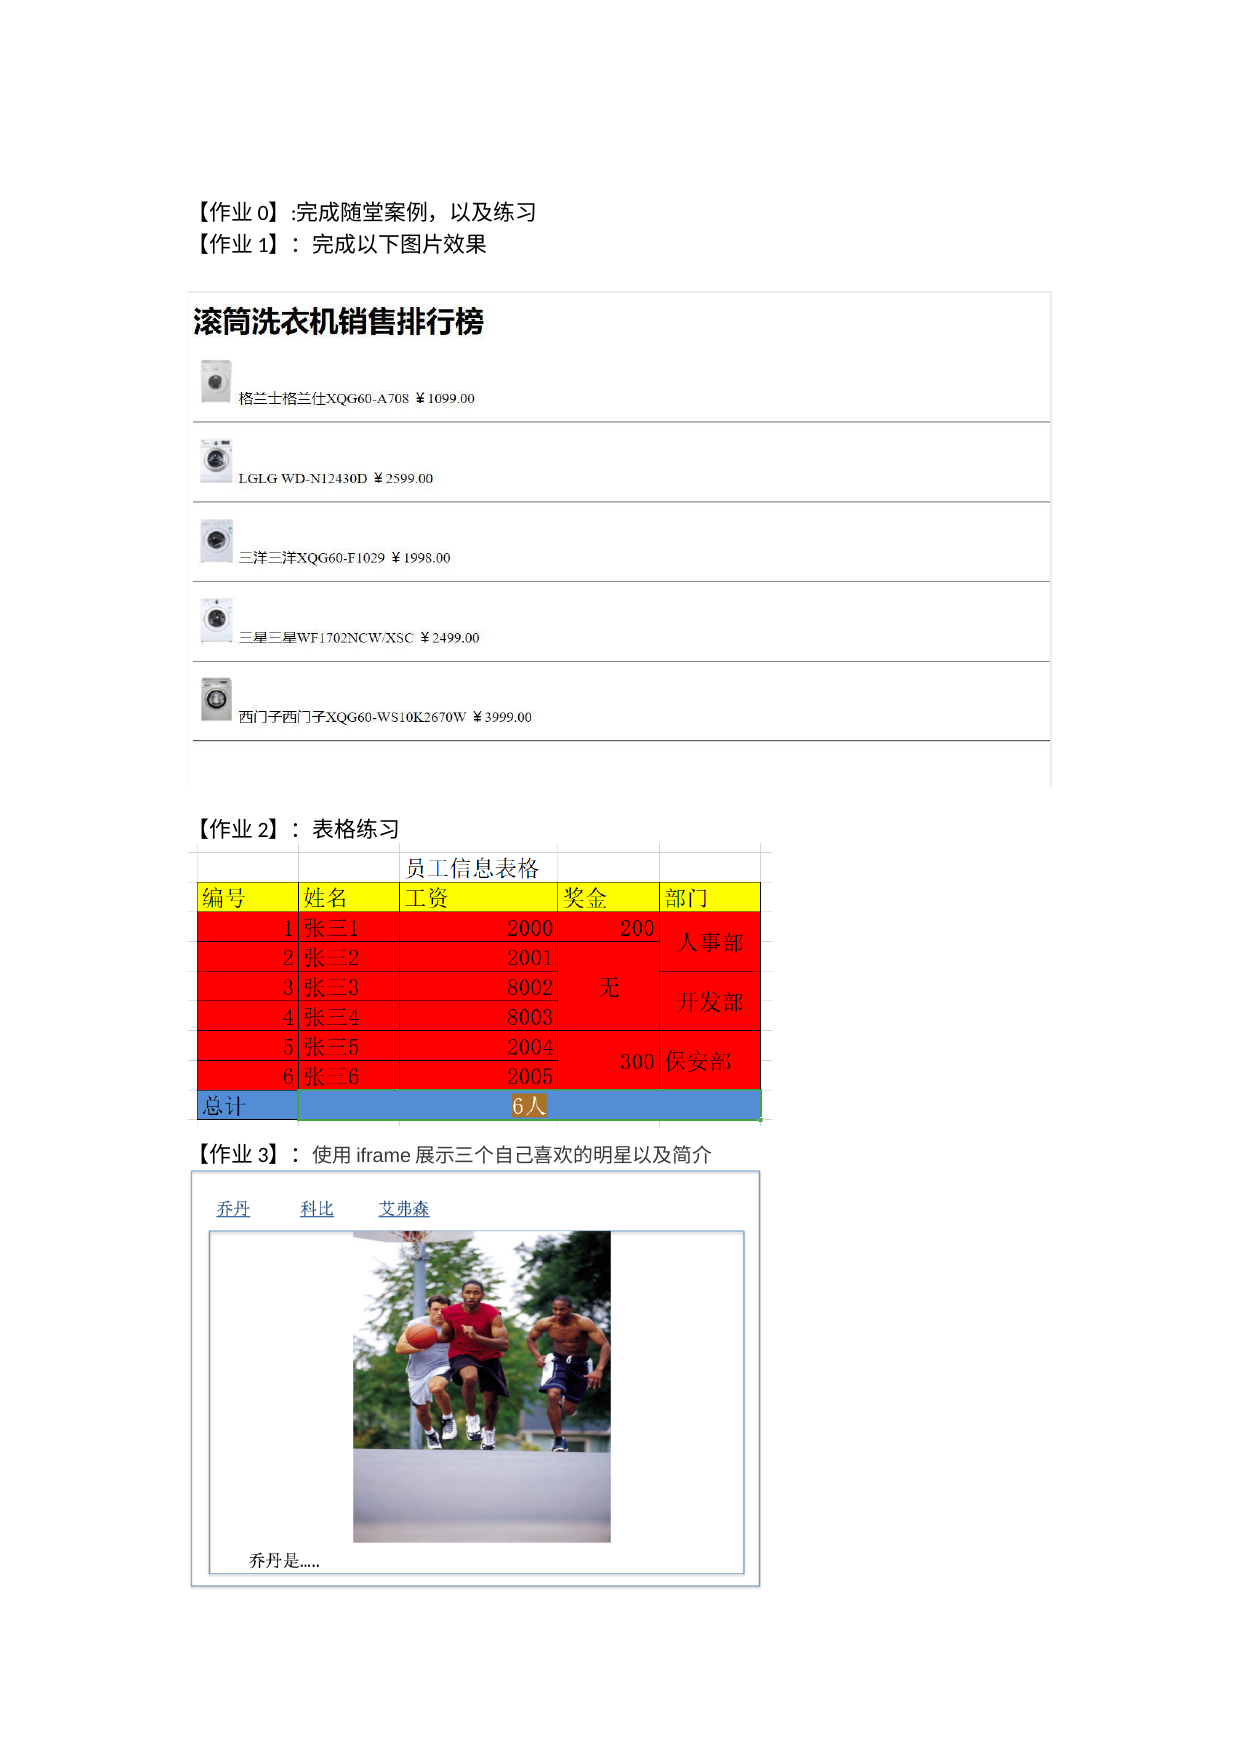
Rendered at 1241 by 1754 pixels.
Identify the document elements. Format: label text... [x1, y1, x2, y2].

text 【作业0】:完成随堂案例，以及练习 [187, 194, 1053, 227]
text 【作业3】：使用iframe展示三个自己喜欢的明星以及简介 [187, 1136, 1053, 1169]
picture [187, 1168, 763, 1591]
text 【作业2】：表格练习 [187, 811, 1053, 844]
text 【作业1】：完成以下图片效果 [187, 227, 1053, 259]
picture [187, 291, 1053, 787]
picture [187, 843, 773, 1126]
